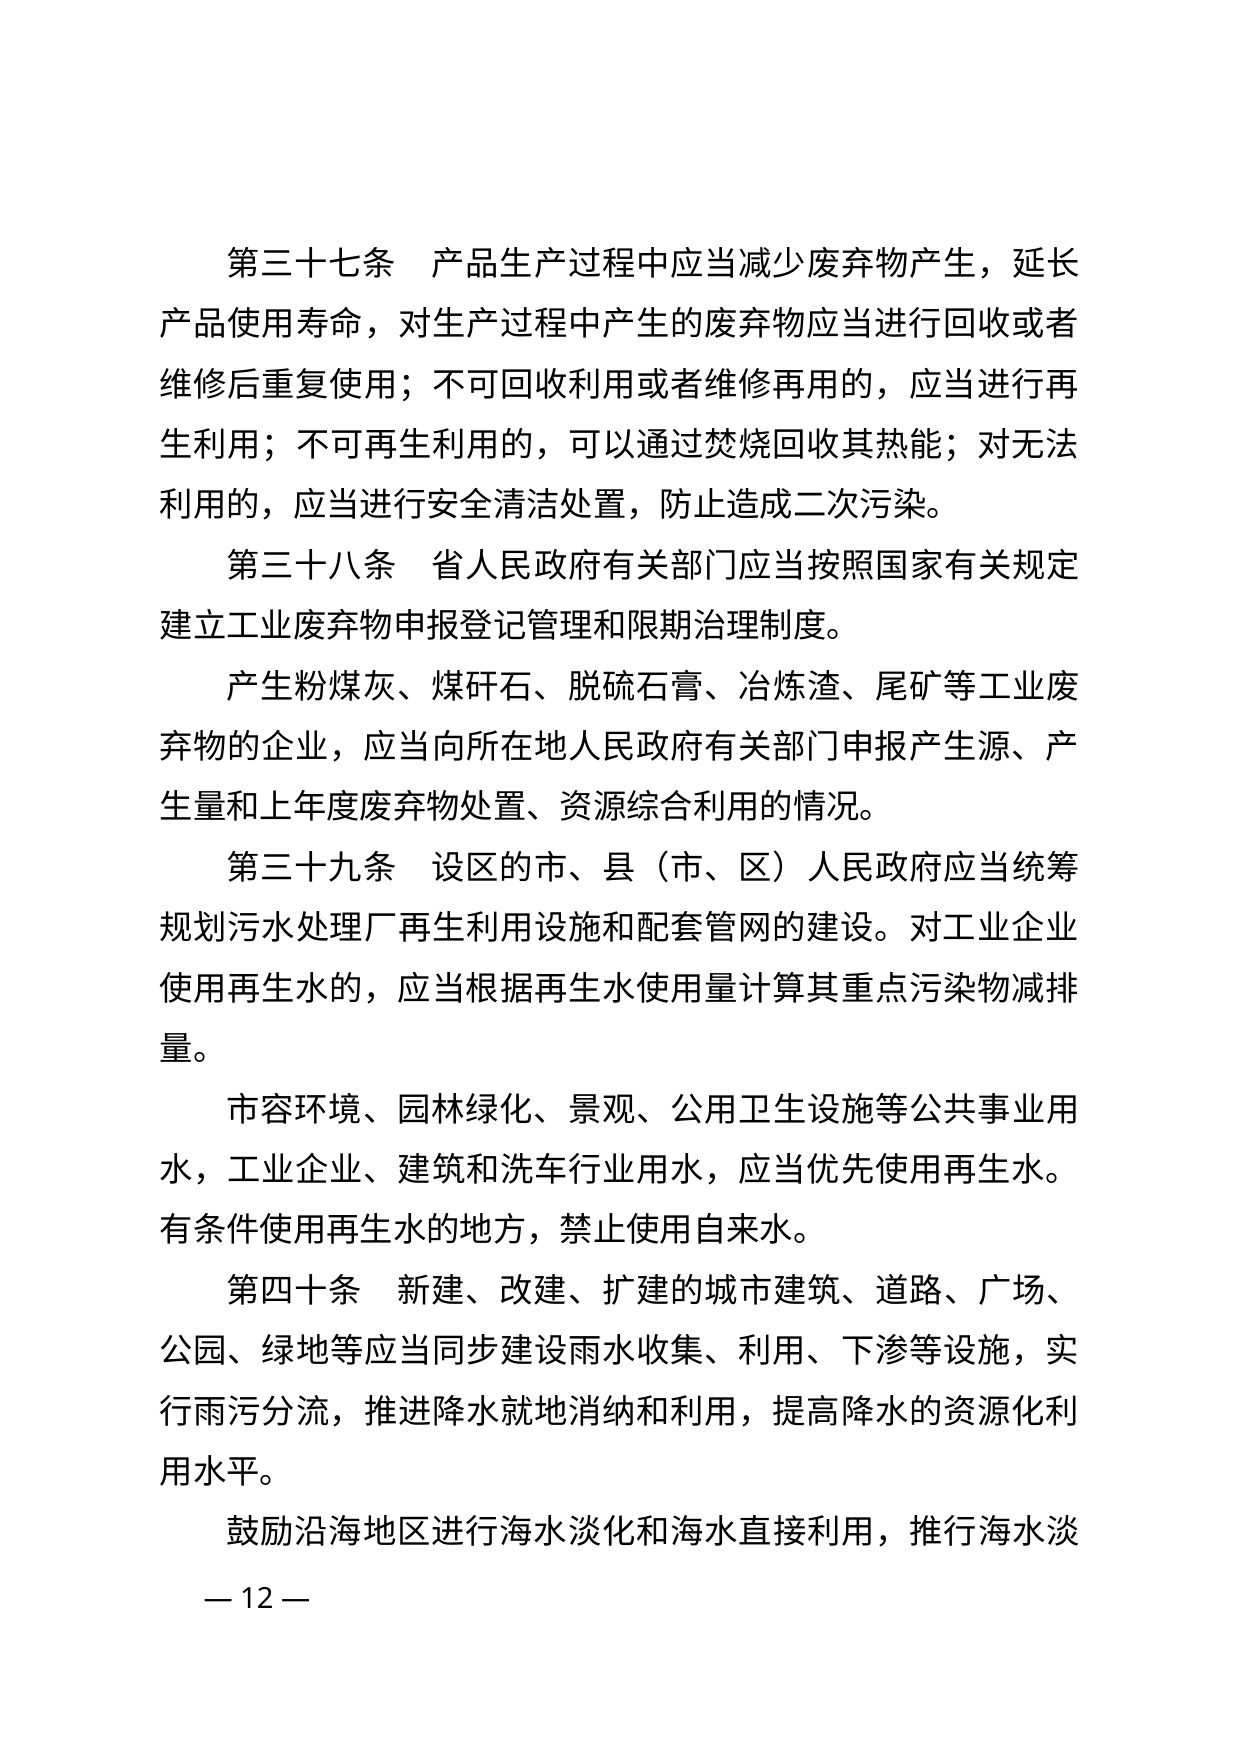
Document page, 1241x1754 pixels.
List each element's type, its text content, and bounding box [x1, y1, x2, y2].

text 市容环境、园林绿化、景观、公用卫生设施等公共事业用水，工业企业、建筑和洗车行业用水，应当优先使用再生水。有条件使用再生水的地方，禁止使用自来水。 [159, 1070, 1081, 1251]
text 第三十九条 设区的市、县（市、区）人民政府应当统筹规划污水处理厂再生利用设施和配套管网的建设。对工业企业使用再生水的，应当根据再生水使用量计算其重点污染物减排量。 [159, 828, 1081, 1070]
text 产生粉煤灰、煤矸石、脱硫石膏、冶炼渣、尾矿等工业废弃物的企业，应当向所在地人民政府有关部门申报产生源、产生量和上年度废弃物处置、资源综合利用的情况。 [159, 647, 1081, 828]
text 第三十七条 产品生产过程中应当减少废弃物产生，延长产品使用寿命，对生产过程中产生的废弃物应当进行回收或者维修后重复使用；不可回收利用或者维修再用的，应当进行再生利用；不可再生利用的，可以通过焚烧回收其热能；对无法利用的，应当进行安全清洁处置，防止造成二次污染。 [159, 224, 1081, 526]
text 第三十八条 省人民政府有关部门应当按照国家有关规定建立工业废弃物申报登记管理和限期治理制度。 [159, 526, 1081, 647]
text 第四十条 新建、改建、扩建的城市建筑、道路、广场、公园、绿地等应当同步建设雨水收集、利用、下渗等设施，实行雨污分流，推进降水就地消纳和利用，提高降水的资源化利用水平。 [159, 1251, 1081, 1493]
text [159, 1493, 1081, 1553]
